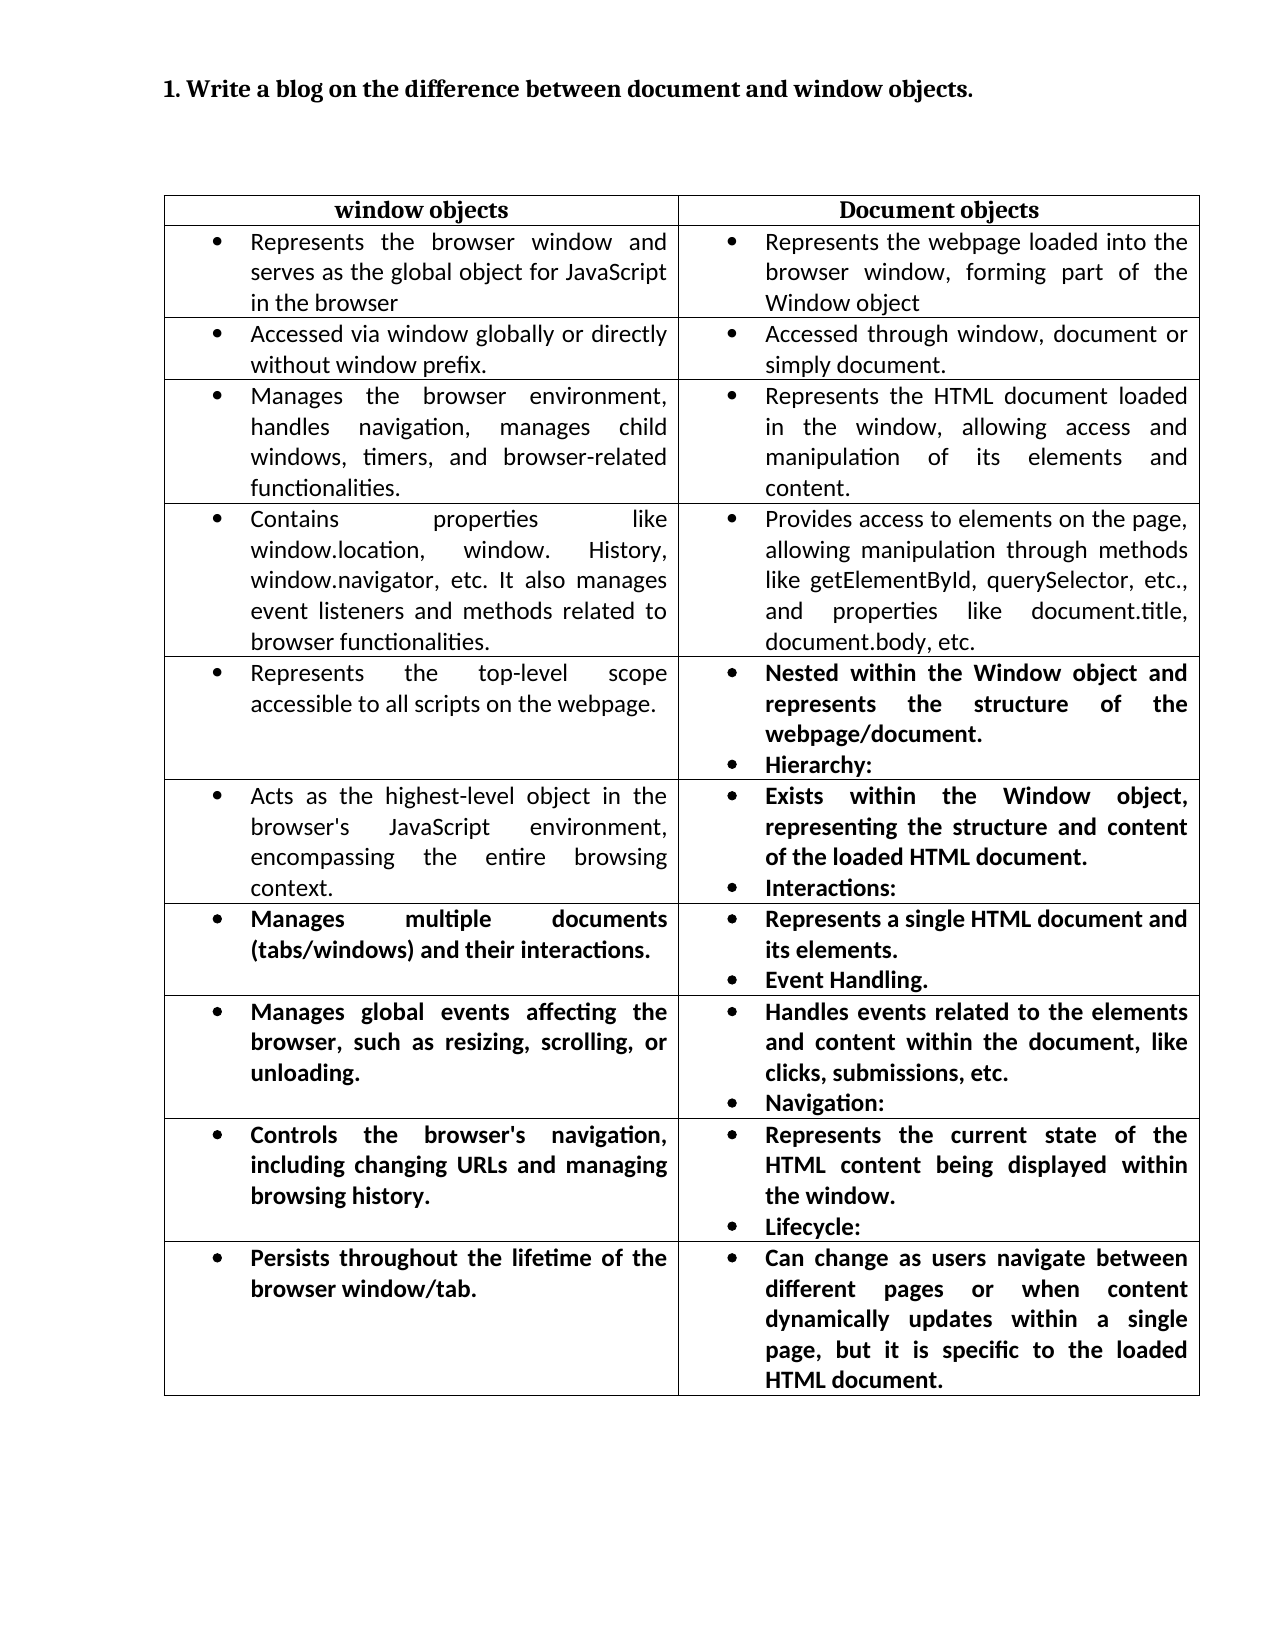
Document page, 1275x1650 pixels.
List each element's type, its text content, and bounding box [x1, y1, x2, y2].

table_cell Persists throughout the lifetime of the browser window/tab. [165, 1242, 678, 1395]
table_cell Can change as users navigate between different pages or when content dynamically updates within a single page, but it is specific to the loaded HTML document. [679, 1242, 1199, 1395]
table_cell Manages global events affecting the browser, such as resizing, scrolling, or unloading. [165, 996, 678, 1118]
table_cell Represents a single HTML document and its elements. Event Handling. [679, 904, 1199, 995]
table_cell Represents the top-level scope accessible to all scripts on the webpage. [165, 657, 678, 779]
table_cell Represents the webpage loaded into the browser window, forming part of the Window object [679, 226, 1199, 317]
table_cell Provides access to elements on the page, allowing manipulation through methods like getElementById, querySelector, etc., and properties like document.title, document.body, etc. [679, 504, 1199, 656]
table_cell Manages multiple documents (tabs/windows) and their interactions. [165, 904, 678, 995]
table_cell Accessed via window globally or directly without window prefix. [165, 318, 678, 379]
table_cell Controls the browser's navigation, including changing URLs and managing browsing history. [165, 1119, 678, 1241]
table_cell Manages the browser environment, handles navigation, manages child windows, timers, and browser-related functionalities. [165, 380, 678, 502]
table_header window objects [165, 196, 678, 225]
list 1. Write a blog on the difference between document and window objects. [163, 75, 1200, 104]
table_cell Contains properties like window.location, window. History, window.navigator, etc. It also manages event listeners and methods related to browser functionalities. [165, 504, 678, 656]
table_cell Represents the current state of the HTML content being displayed within the window. Lifecycle: [679, 1119, 1199, 1241]
table_cell Represents the browser window and serves as the global object for JavaScript in the browser [165, 226, 678, 317]
table_cell Represents the HTML document loaded in the window, allowing access and manipulation of its elements and content. [679, 380, 1199, 502]
table_cell Exists within the Window object, representing the structure and content of the loaded HTML document. Interactions: [679, 780, 1199, 902]
table_header Document objects [679, 196, 1199, 225]
table_cell Acts as the highest-level object in the browser's JavaScript environment, encompassing the entire browsing context. [165, 780, 678, 902]
table_cell Accessed through window, document or simply document. [679, 318, 1199, 379]
table_cell Nested within the Window object and represents the structure of the webpage/document. Hierarchy: [679, 657, 1199, 779]
table_cell Handles events related to the elements and content within the document, like clicks, submissions, etc. Navigation: [679, 996, 1199, 1118]
